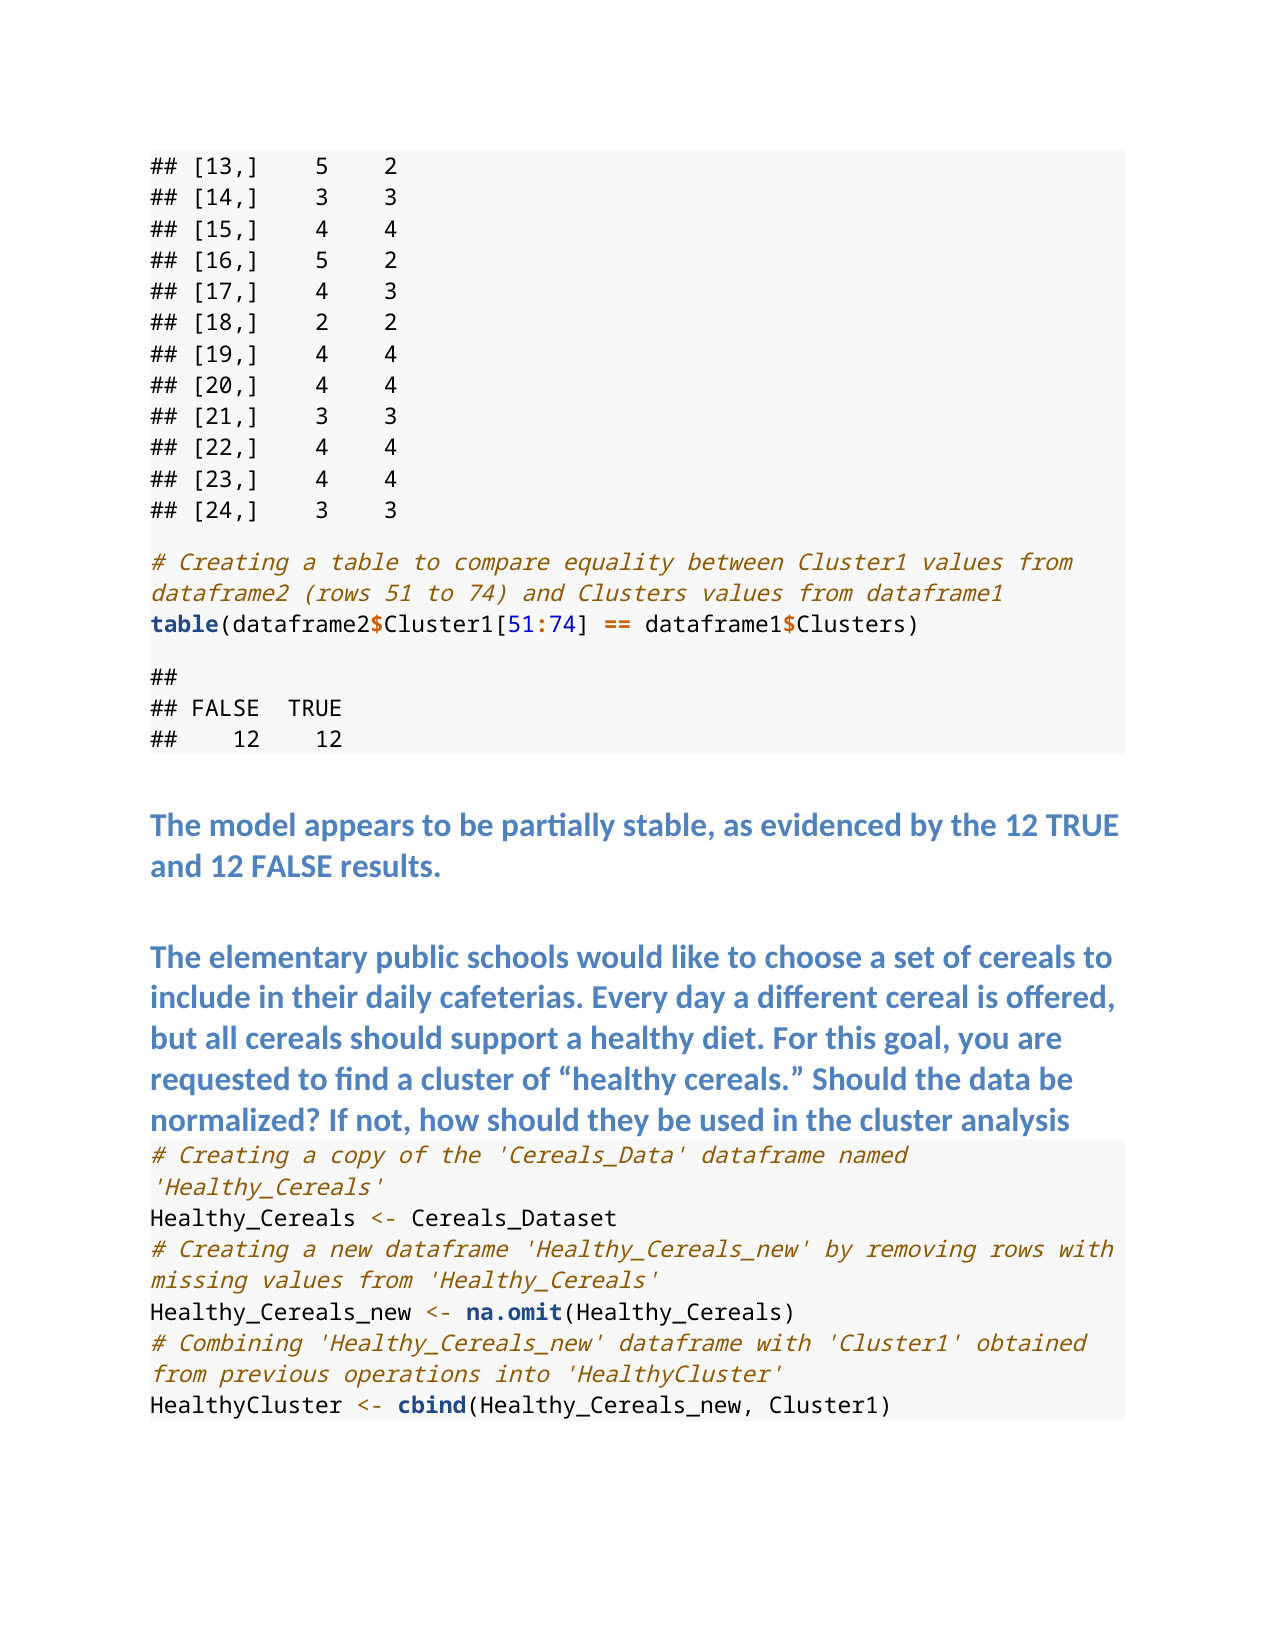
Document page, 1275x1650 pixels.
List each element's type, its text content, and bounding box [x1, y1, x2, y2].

text # Creating a table to compare equality between Cluster1 values from dataframe2 (rows 51 to 74) and Clusters values from dataframe1 table(dataframe2$Cluster1[51:74] == dataframe1$Clusters) [920, 546, 1125, 639]
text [150, 150, 1125, 525]
subtitle The elementary public schools would like to choose a set of cereals to include in their daily cafeterias. Every day a different cereal is offered, but all cereals should support a healthy diet. For this goal, you are requested to find a cluster of “healthy cereals.” Should the data be normalized? If not, how should they be used in the cluster analysis [150, 936, 1125, 1139]
text # Creating a copy of the 'Cereals_Data' dataframe named 'Healthy_Cereals' Healthy_Cereals <- Cereals_Dataset # Creating a new dataframe 'Healthy_Cereals_new' by removing rows with missing values from 'Healthy_Cereals' Healthy_Cereals_new <- na.omit(Healthy_Cereals) # Combining 'Healthy_Cereals_new' dataframe with 'Cluster1' obtained from previous operations into 'HealthyCluster' HealthyCluster <- cbind(Healthy_Cereals_new, Cluster1) [384, 1139, 1125, 1421]
subtitle The model appears to be partially stable, as evidenced by the 12 TRUE and 12 FALSE results. [150, 804, 1125, 886]
text ## ## FALSE TRUE ## 12 12 [150, 660, 1125, 754]
